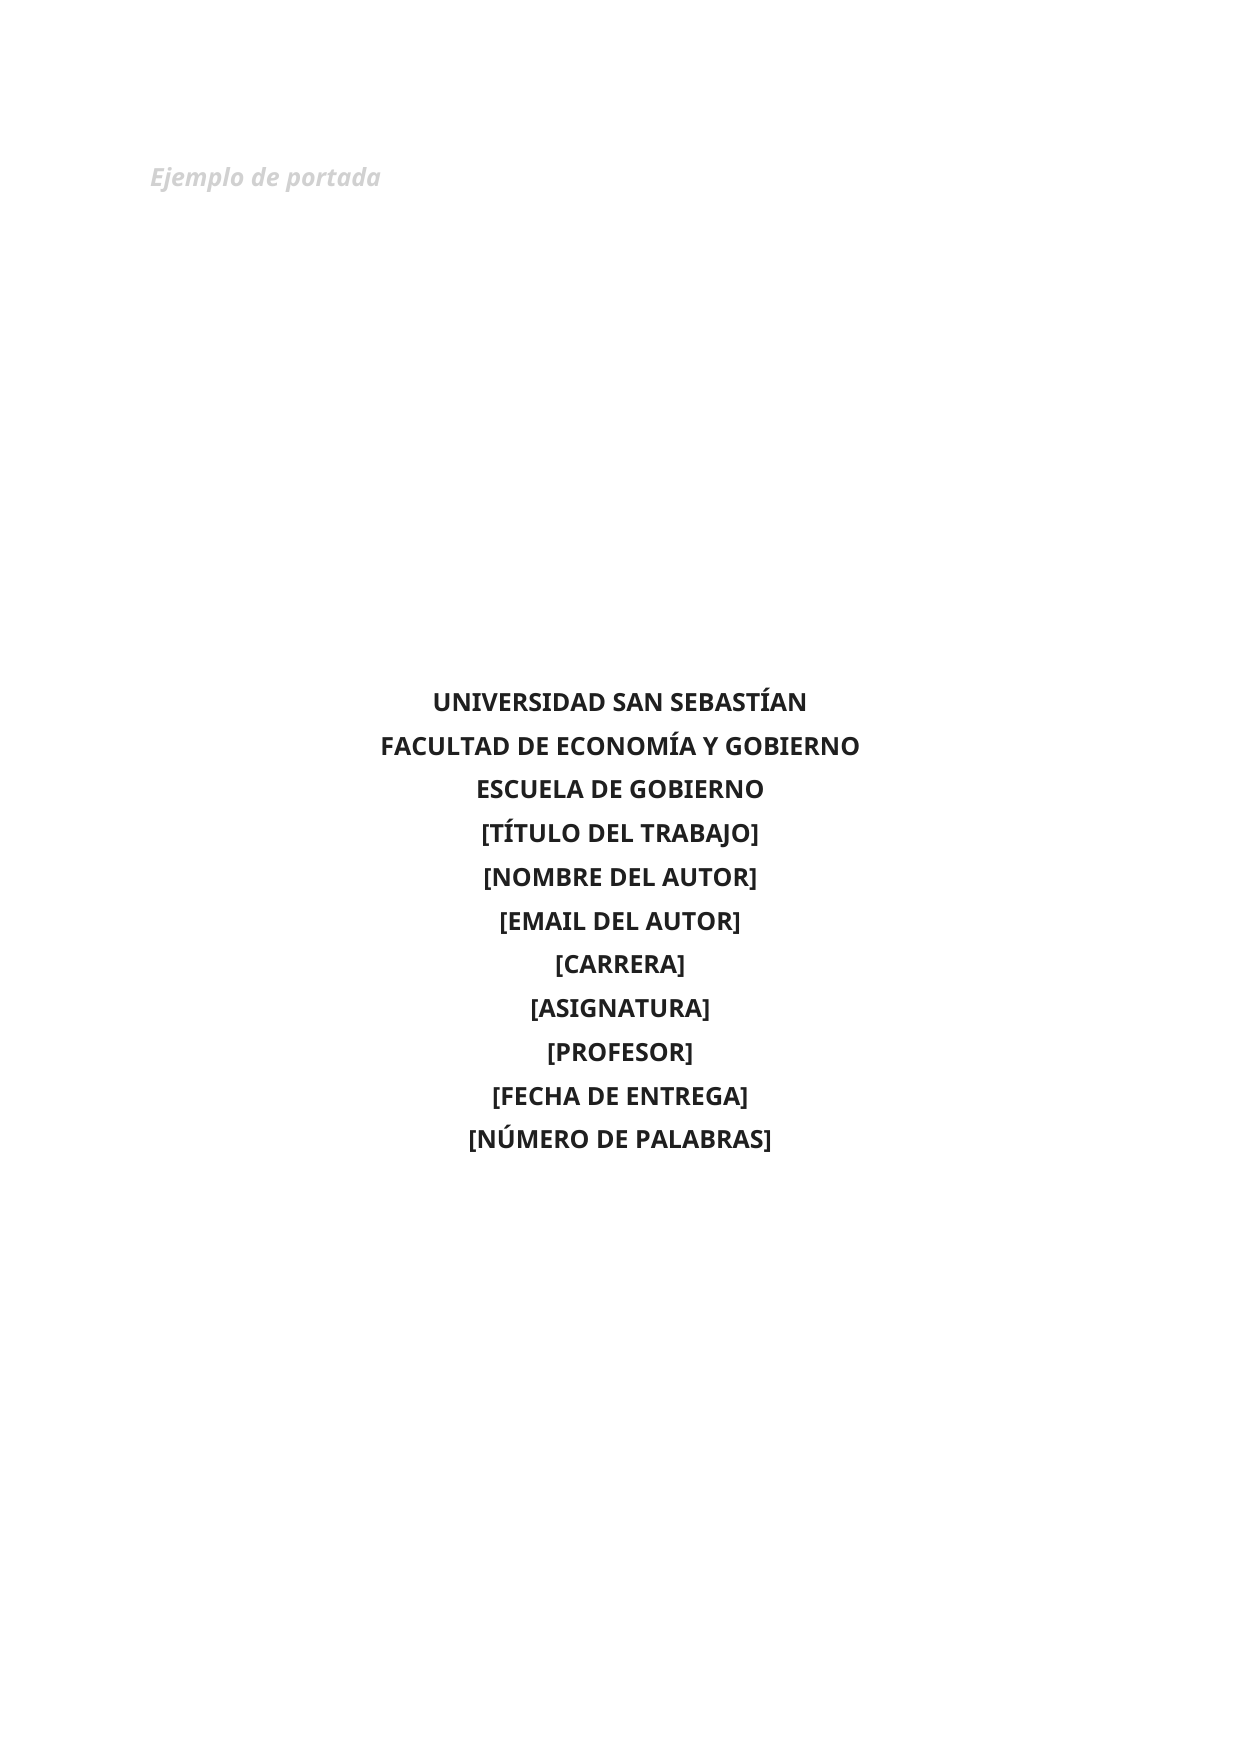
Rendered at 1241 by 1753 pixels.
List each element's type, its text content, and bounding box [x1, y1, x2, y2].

text [PROFESOR] [150, 1025, 1090, 1069]
text Ejemplo de portada [150, 150, 1090, 194]
text [NOMBRE DEL AUTOR] [150, 850, 1090, 894]
text [FECHA DE ENTREGA] [150, 1069, 1090, 1112]
text [CARRERA] [150, 937, 1090, 981]
text [NÚMERO DE PALABRAS] [150, 1112, 1090, 1156]
text ESCUELA DE GOBIERNO [150, 762, 1090, 806]
text [TÍTULO DEL TRABAJO] [150, 806, 1090, 850]
text [ASIGNATURA] [150, 981, 1090, 1025]
text FACULTAD DE ECONOMÍA Y GOBIERNO [150, 719, 1090, 762]
text UNIVERSIDAD SAN SEBASTÍAN [150, 675, 1090, 719]
text [EMAIL DEL AUTOR] [150, 894, 1090, 937]
